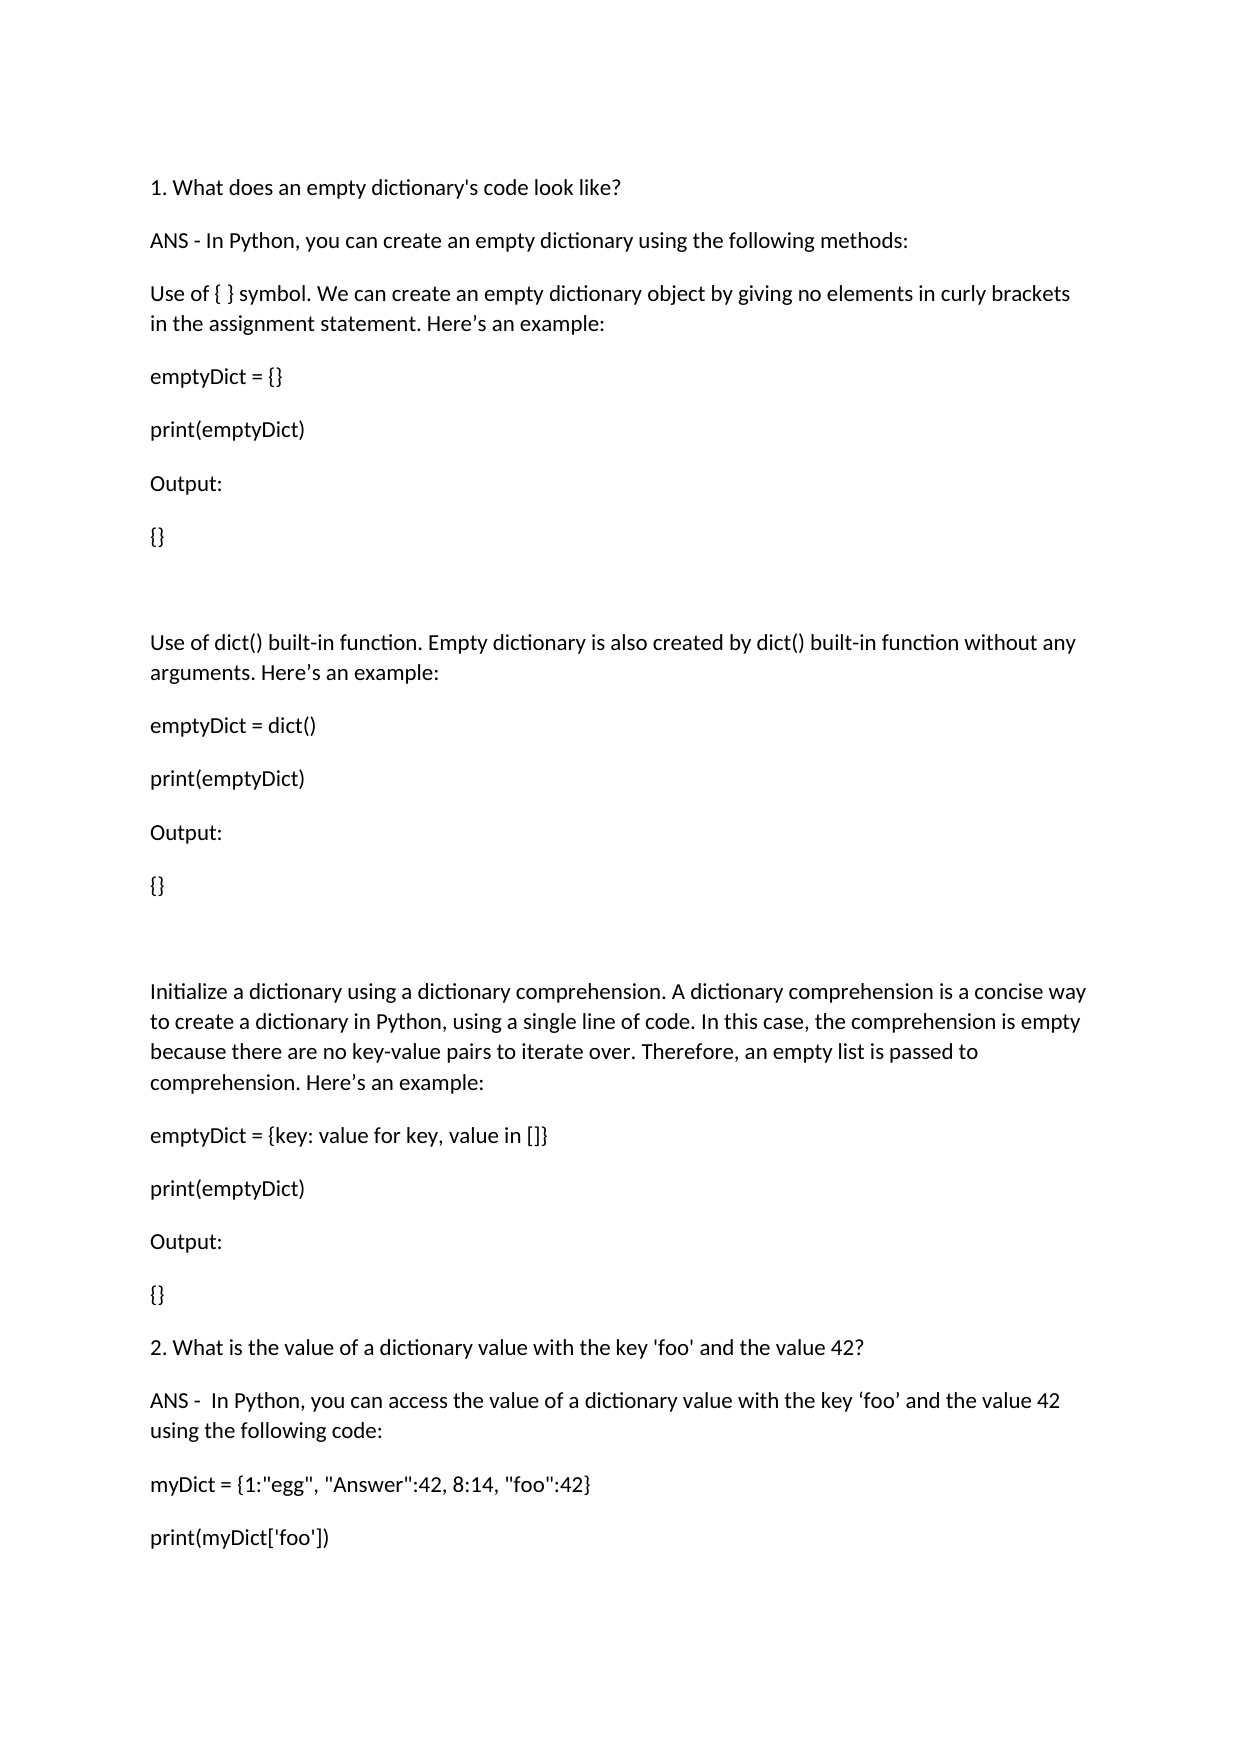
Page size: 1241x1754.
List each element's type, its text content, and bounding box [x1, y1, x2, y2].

text emptyDict = {} [150, 362, 1090, 391]
text emptyDict = {key: value for key, value in []} [150, 1121, 1090, 1149]
text {} [150, 1280, 1090, 1308]
text Output: [150, 1227, 1090, 1255]
text 2. What is the value of a dictionary value with the key 'foo' and the value 42? [150, 1333, 1090, 1361]
text ANS - In Python, you can access the value of a dictionary value with the key ‘foo’ and the value 42 using the following code: [150, 1386, 1090, 1445]
text {} [150, 871, 1090, 899]
text print(emptyDict) [150, 416, 1090, 444]
text print(emptyDict) [150, 764, 1090, 793]
text Use of dict() built-in function. Empty dictionary is also created by dict() built-in function without any arguments. Here’s an example: [150, 628, 1090, 686]
text print(emptyDict) [150, 1174, 1090, 1202]
text Initialize a dictionary using a dictionary comprehension. A dictionary comprehension is a concise way to create a dictionary in Python, using a single line of code. In this case, the comprehension is empty because there are no key-value pairs to iterate over. Therefore, an empty list is passed to comprehension. Here’s an example: [150, 977, 1090, 1096]
text Output: [150, 818, 1090, 846]
text myDict = {1:"egg", "Answer":42, 8:14, "foo":42} [150, 1470, 1090, 1498]
text print(myDict['foo']) [150, 1523, 1090, 1551]
text Use of { } symbol. We can create an empty dictionary object by giving no elements in curly brackets in the assignment statement. Here’s an example: [150, 279, 1090, 337]
text ANS - In Python, you can create an empty dictionary using the following methods: [150, 226, 1090, 254]
text Output: [150, 469, 1090, 497]
text emptyDict = dict() [150, 711, 1090, 739]
text 1. What does an empty dictionary's code look like? [150, 173, 1090, 201]
text {} [150, 522, 1090, 550]
